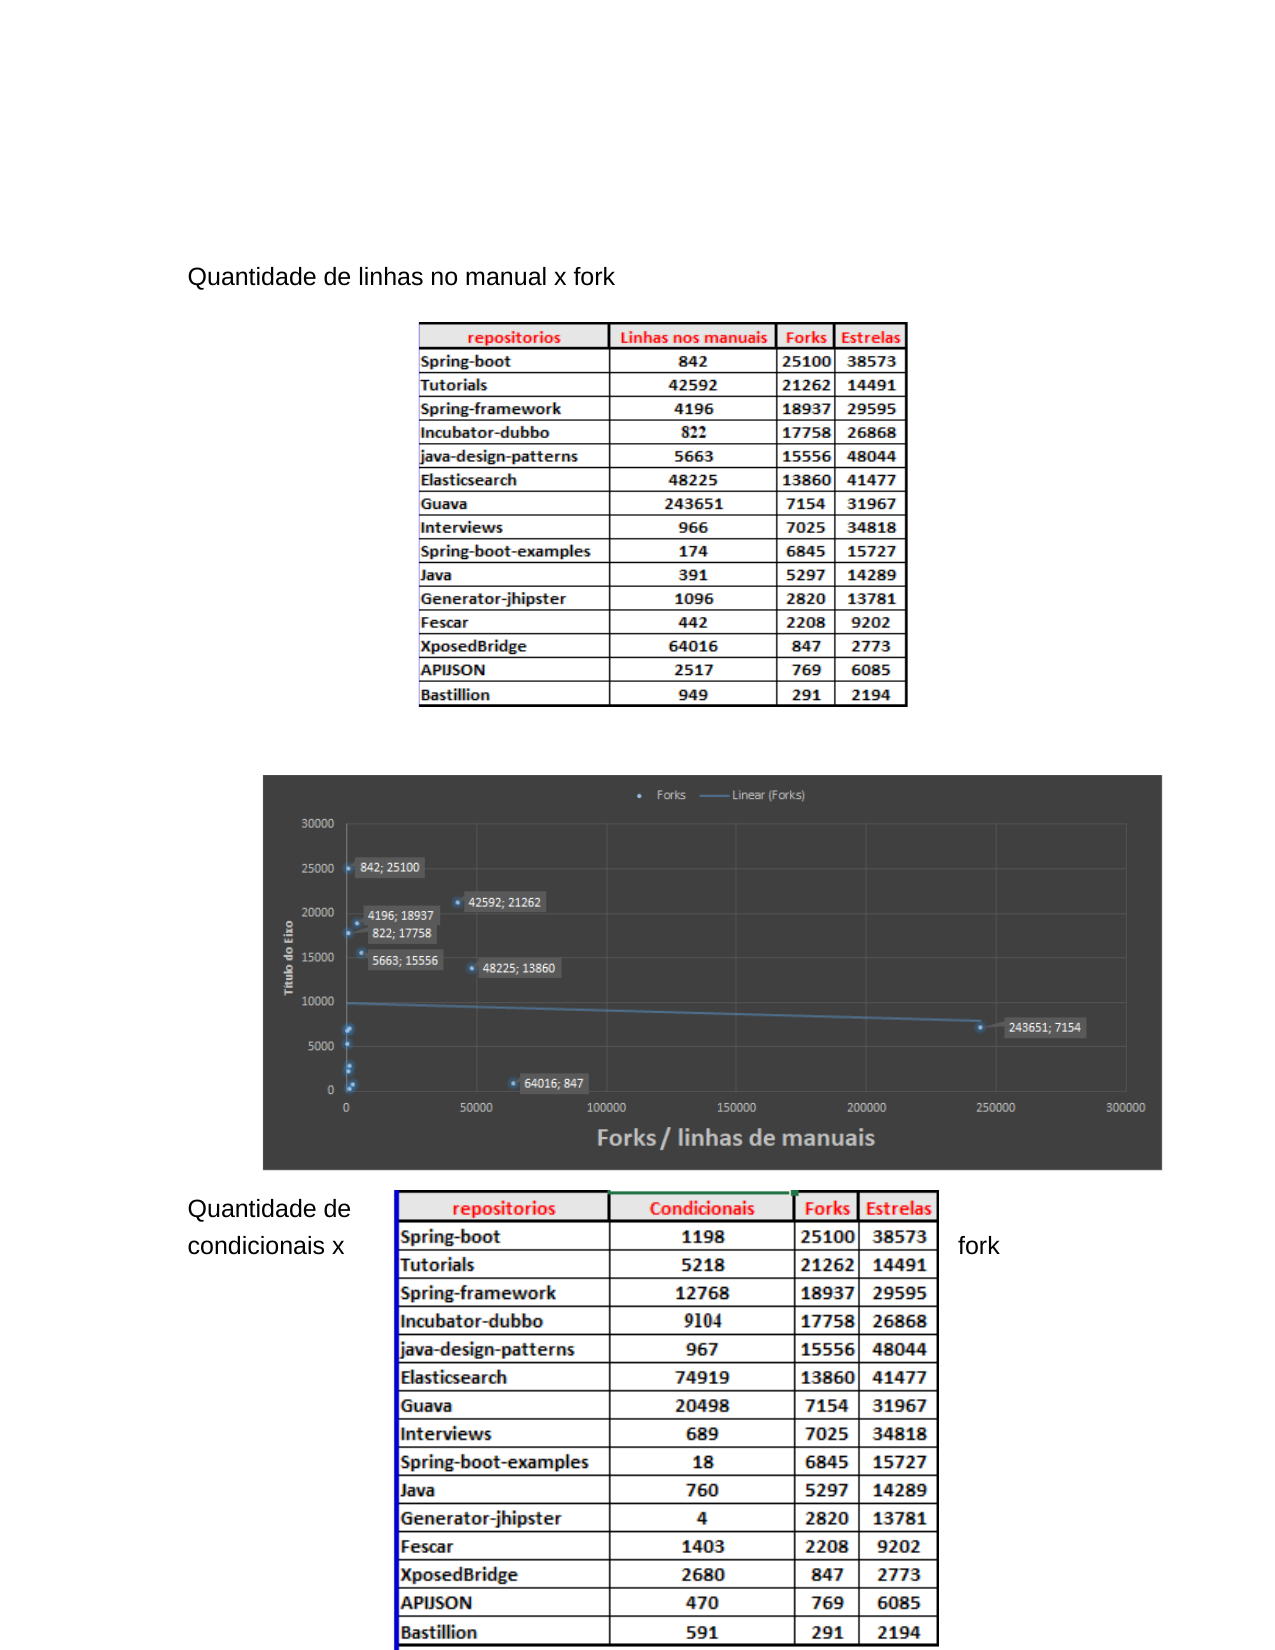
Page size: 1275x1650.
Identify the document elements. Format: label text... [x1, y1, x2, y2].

text Quantidade de condicionais x fork [187, 1194, 393, 1260]
picture [262, 775, 1163, 1171]
picture [418, 322, 908, 707]
text Quantidade de condicionais x fork [939, 1194, 1087, 1260]
text Quantidade de linhas no manual x fork [187, 262, 1087, 290]
picture [393, 1190, 939, 1650]
